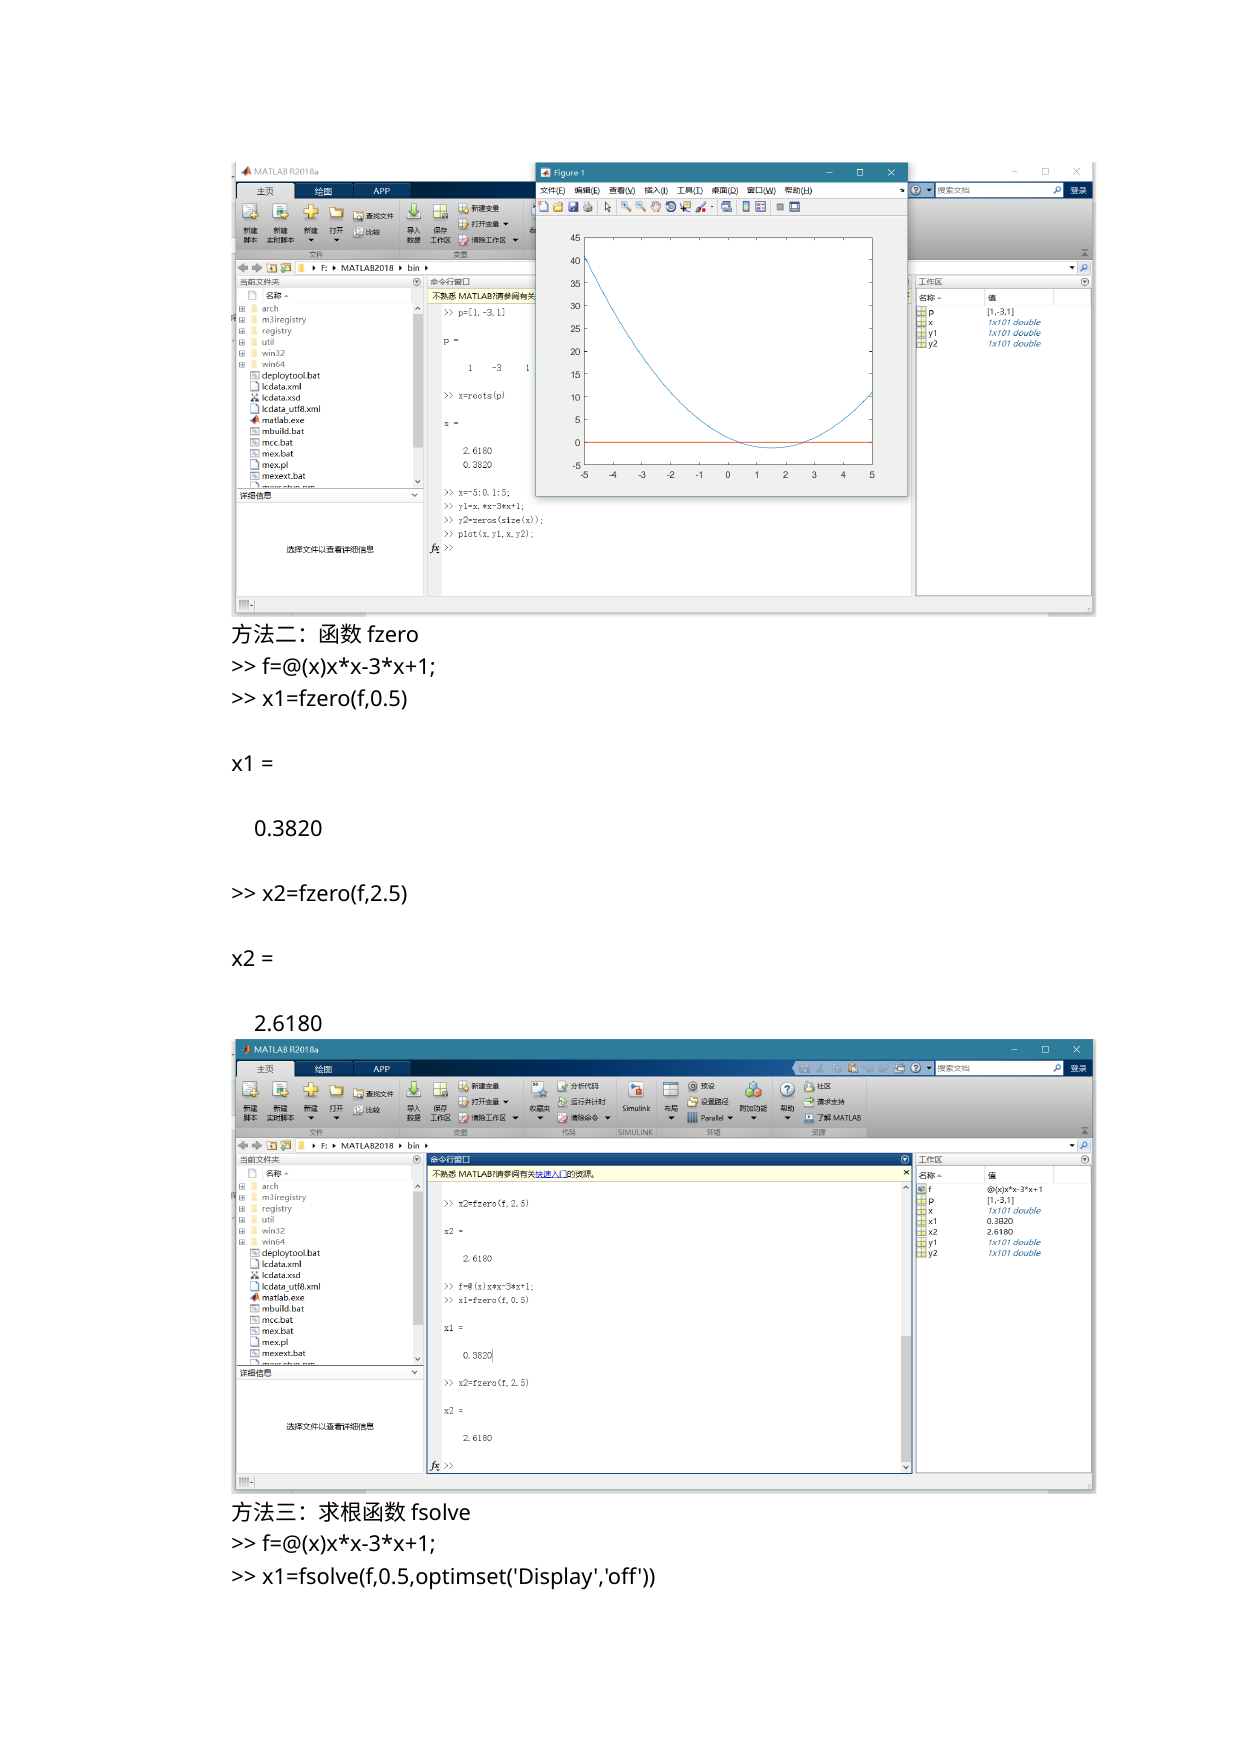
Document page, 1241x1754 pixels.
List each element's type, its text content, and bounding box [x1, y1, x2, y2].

text 0.3820 [187, 812, 1053, 844]
text >> f=@(x)x*x-3*x+1; [187, 649, 1053, 682]
text x2 = [187, 942, 1053, 974]
text >> x1=fsolve(f,0.5,optimset('Display','off')) [187, 1559, 1053, 1592]
text 方法三：求根函数fsolve [187, 1494, 1053, 1527]
text 方法二：函数fzero [187, 617, 1053, 649]
text >> x2=fzero(f,2.5) [187, 877, 1053, 909]
text >> f=@(x)x*x-3*x+1; [187, 1527, 1053, 1559]
text >> x1=fzero(f,0.5) [187, 682, 1053, 714]
text x1 = [187, 747, 1053, 779]
picture [231, 1039, 1097, 1494]
text 2.6180 [187, 1007, 1053, 1039]
picture [231, 162, 1097, 617]
